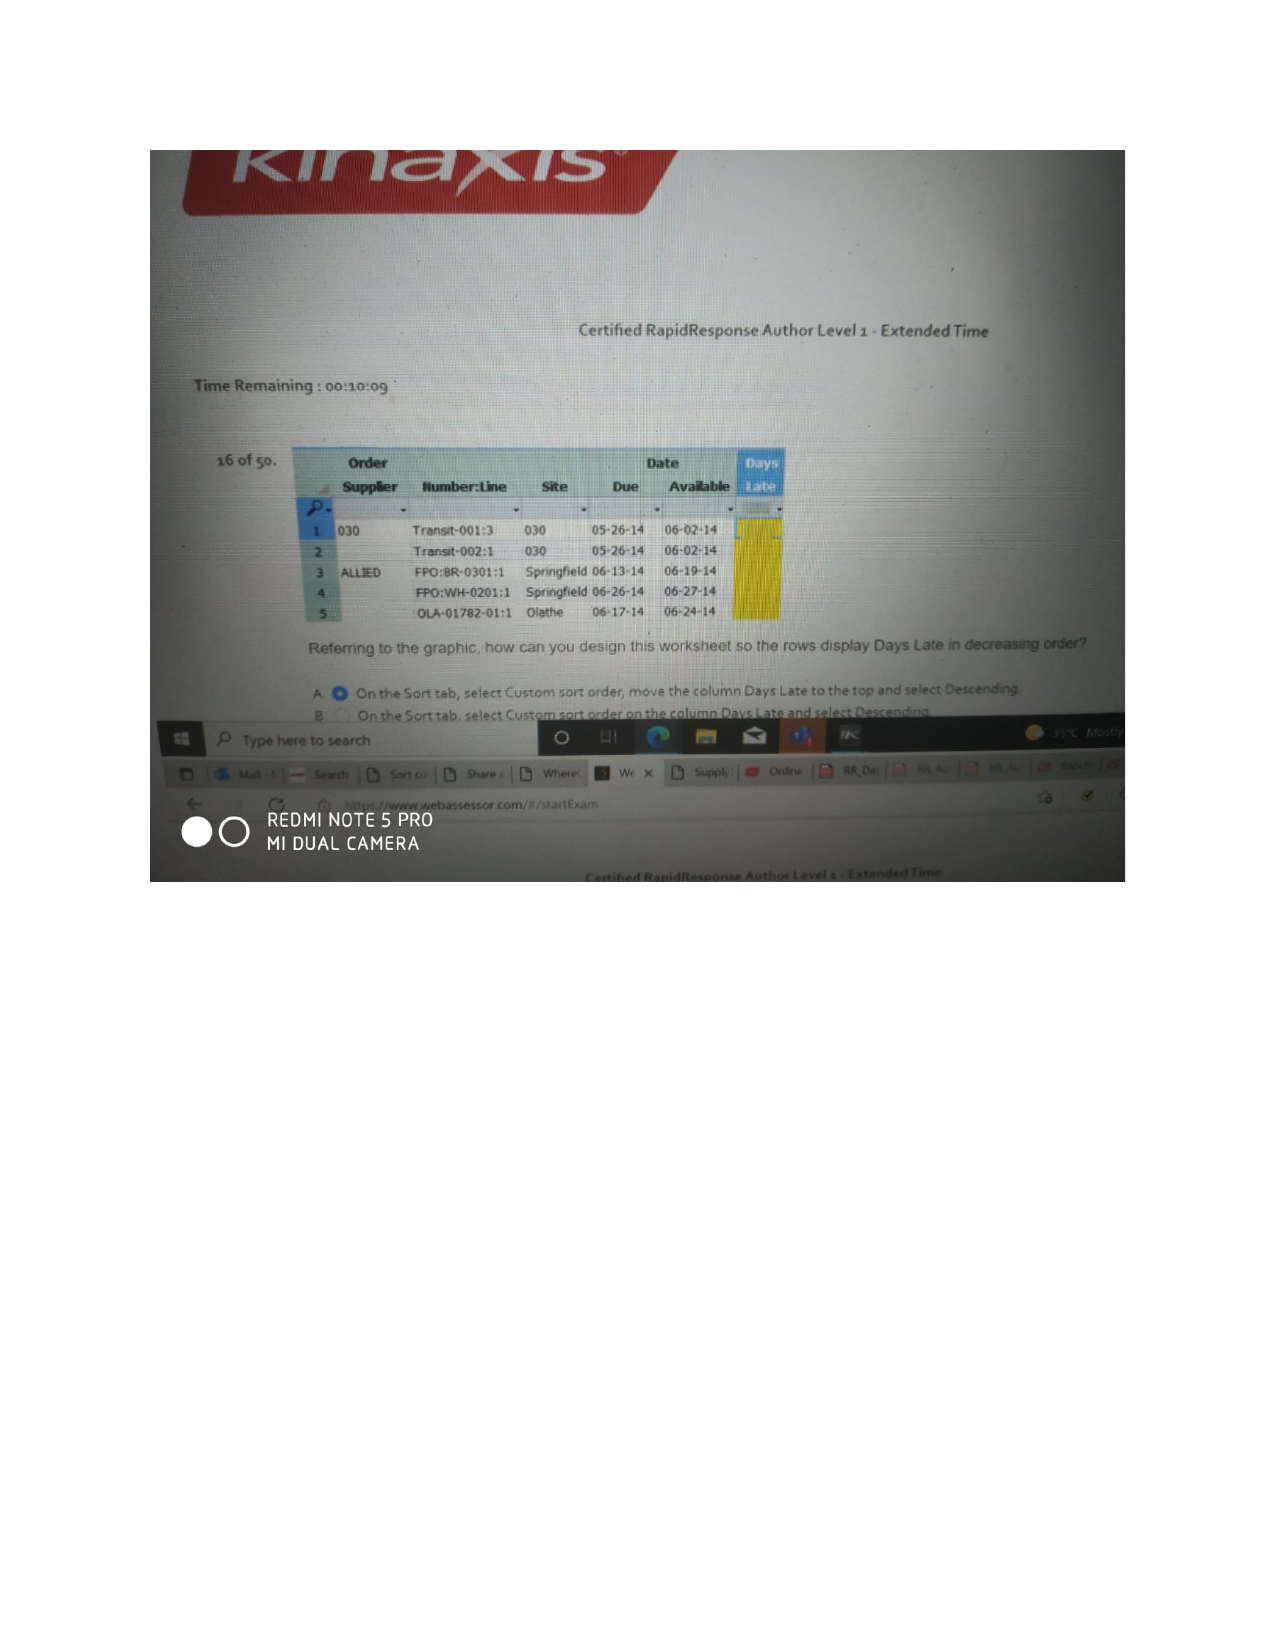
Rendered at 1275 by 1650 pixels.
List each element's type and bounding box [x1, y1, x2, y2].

picture [150, 150, 1125, 882]
